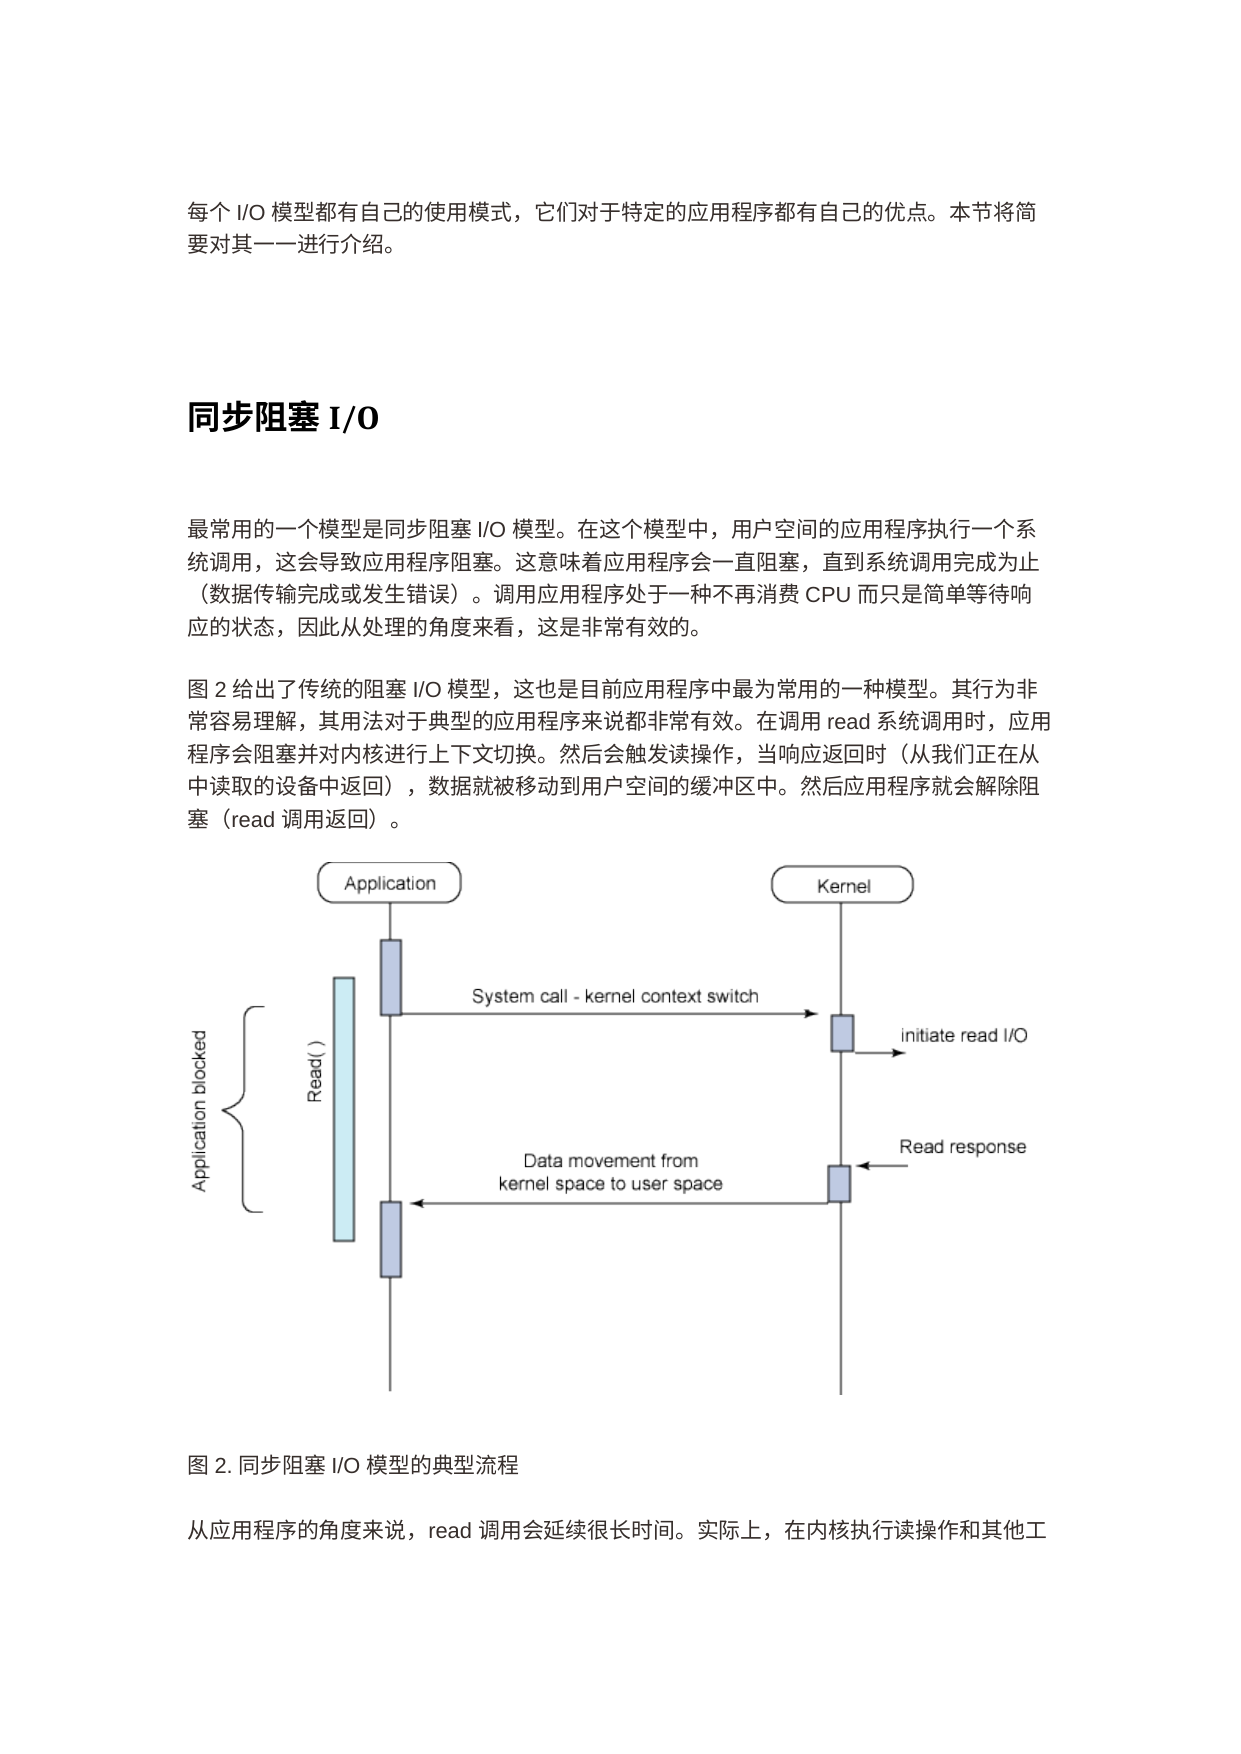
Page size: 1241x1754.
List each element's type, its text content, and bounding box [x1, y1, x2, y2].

picture [187, 862, 1029, 1395]
subtitle 同步阻塞 I/O [187, 383, 1053, 448]
text 最常用的一个模型是同步阻塞 I/O 模型。在这个模型中，用户空间的应用程序执行一个系统调用，这会导致应用程序阻塞。这意味着应用程序会一直阻塞，直到系统调用完成为止（数据传输完成或发生错误）。调用应用程序处于一种不再消费 CPU 而只是简单等待响应的状态，因此从处理的角度来看，这是非常有效的。 [187, 512, 1053, 642]
text 图 2 给出了传统的阻塞 I/O 模型，这也是目前应用程序中最为常用的一种模型。其行为非常容易理解，其用法对于典型的应用程序来说都非常有效。在调用 read 系统调用时，应用程序会阻塞并对内核进行上下文切换。然后会触发读操作，当响应返回时（从我们正在从中读取的设备中返回），数据就被移动到用户空间的缓冲区中。然后应用程序就会解除阻塞（read 调用返回）。 [187, 671, 1053, 834]
